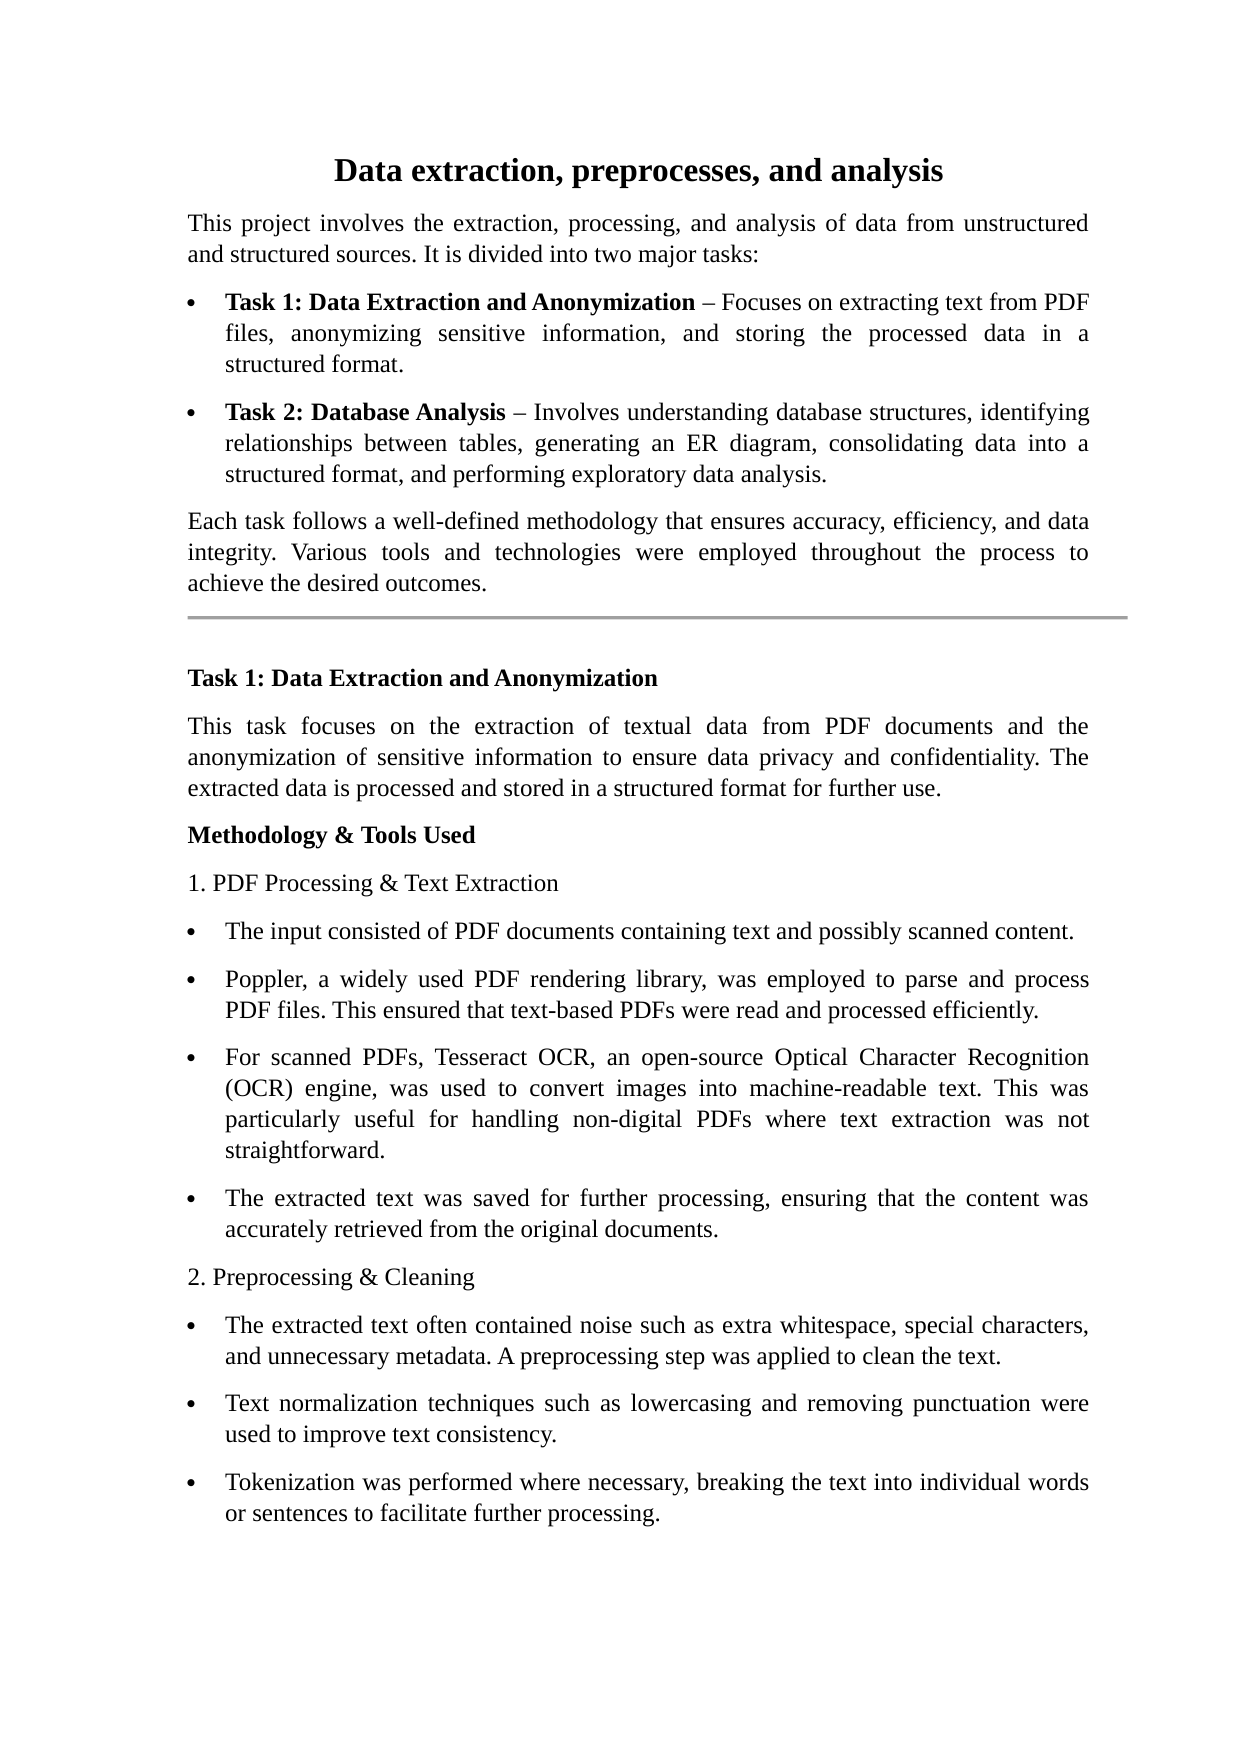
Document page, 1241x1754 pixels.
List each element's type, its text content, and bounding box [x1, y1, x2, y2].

list Text normalization techniques such as lowercasing and removing punctuation were used to improve text consistency. [187, 1388, 1090, 1448]
list Tokenization was performed where necessary, breaking the text into individual words or sentences to facilitate further processing. [187, 1467, 1090, 1527]
text 2. Preprocessing & Cleaning [187, 1262, 1090, 1291]
text Methodology & Tools Used [187, 821, 1090, 849]
list Poppler, a widely used PDF rendering library, was employed to parse and process PDF files. This ensured that text-based PDFs were read and processed efficiently. [187, 964, 1090, 1023]
list Task 2: Database Analysis – Involves understanding database structures, identifying relationships between tables, generating an ER diagram, consolidating data into a structured format, and performing exploratory data analysis. [187, 397, 1090, 487]
text Task 1: Data Extraction and Anonymization [187, 663, 1090, 692]
text 1. PDF Processing & Text Extraction [187, 868, 1090, 897]
list The input consisted of PDF documents containing text and possibly scanned content. [187, 916, 1090, 945]
text Each task follows a well-defined methodology that ensures accuracy, efficiency, and data integrity. Various tools and technologies were employed throughout the process to achieve the desired outcomes. [187, 506, 1090, 597]
list The extracted text was saved for further processing, ensuring that the content was accurately retrieved from the original documents. [187, 1183, 1090, 1243]
list Task 1: Data Extraction and Anonymization – Focuses on extracting text from PDF files, anonymizing sensitive information, and storing the processed data in a structured format. [187, 287, 1090, 378]
text This project involves the extraction, processing, and analysis of data from unstructured and structured sources. It is divided into two major tasks: [187, 208, 1090, 268]
list The extracted text often contained noise such as extra whitespace, special characters, and unnecessary metadata. A preprocessing step was applied to clean the text. [187, 1310, 1090, 1369]
text Data extraction, preprocesses, and analysis [187, 150, 1090, 188]
list For scanned PDFs, Tesseract OCR, an open-source Optical Character Recognition (OCR) engine, was used to convert images into machine-readable text. This was particularly useful for handling non-digital PDFs where text extraction was not straightforward. [187, 1042, 1090, 1164]
text This task focuses on the extraction of textual data from PDF documents and the anonymization of sensitive information to ensure data privacy and confidentiality. The extracted data is processed and stored in a structured format for further use. [187, 711, 1090, 802]
